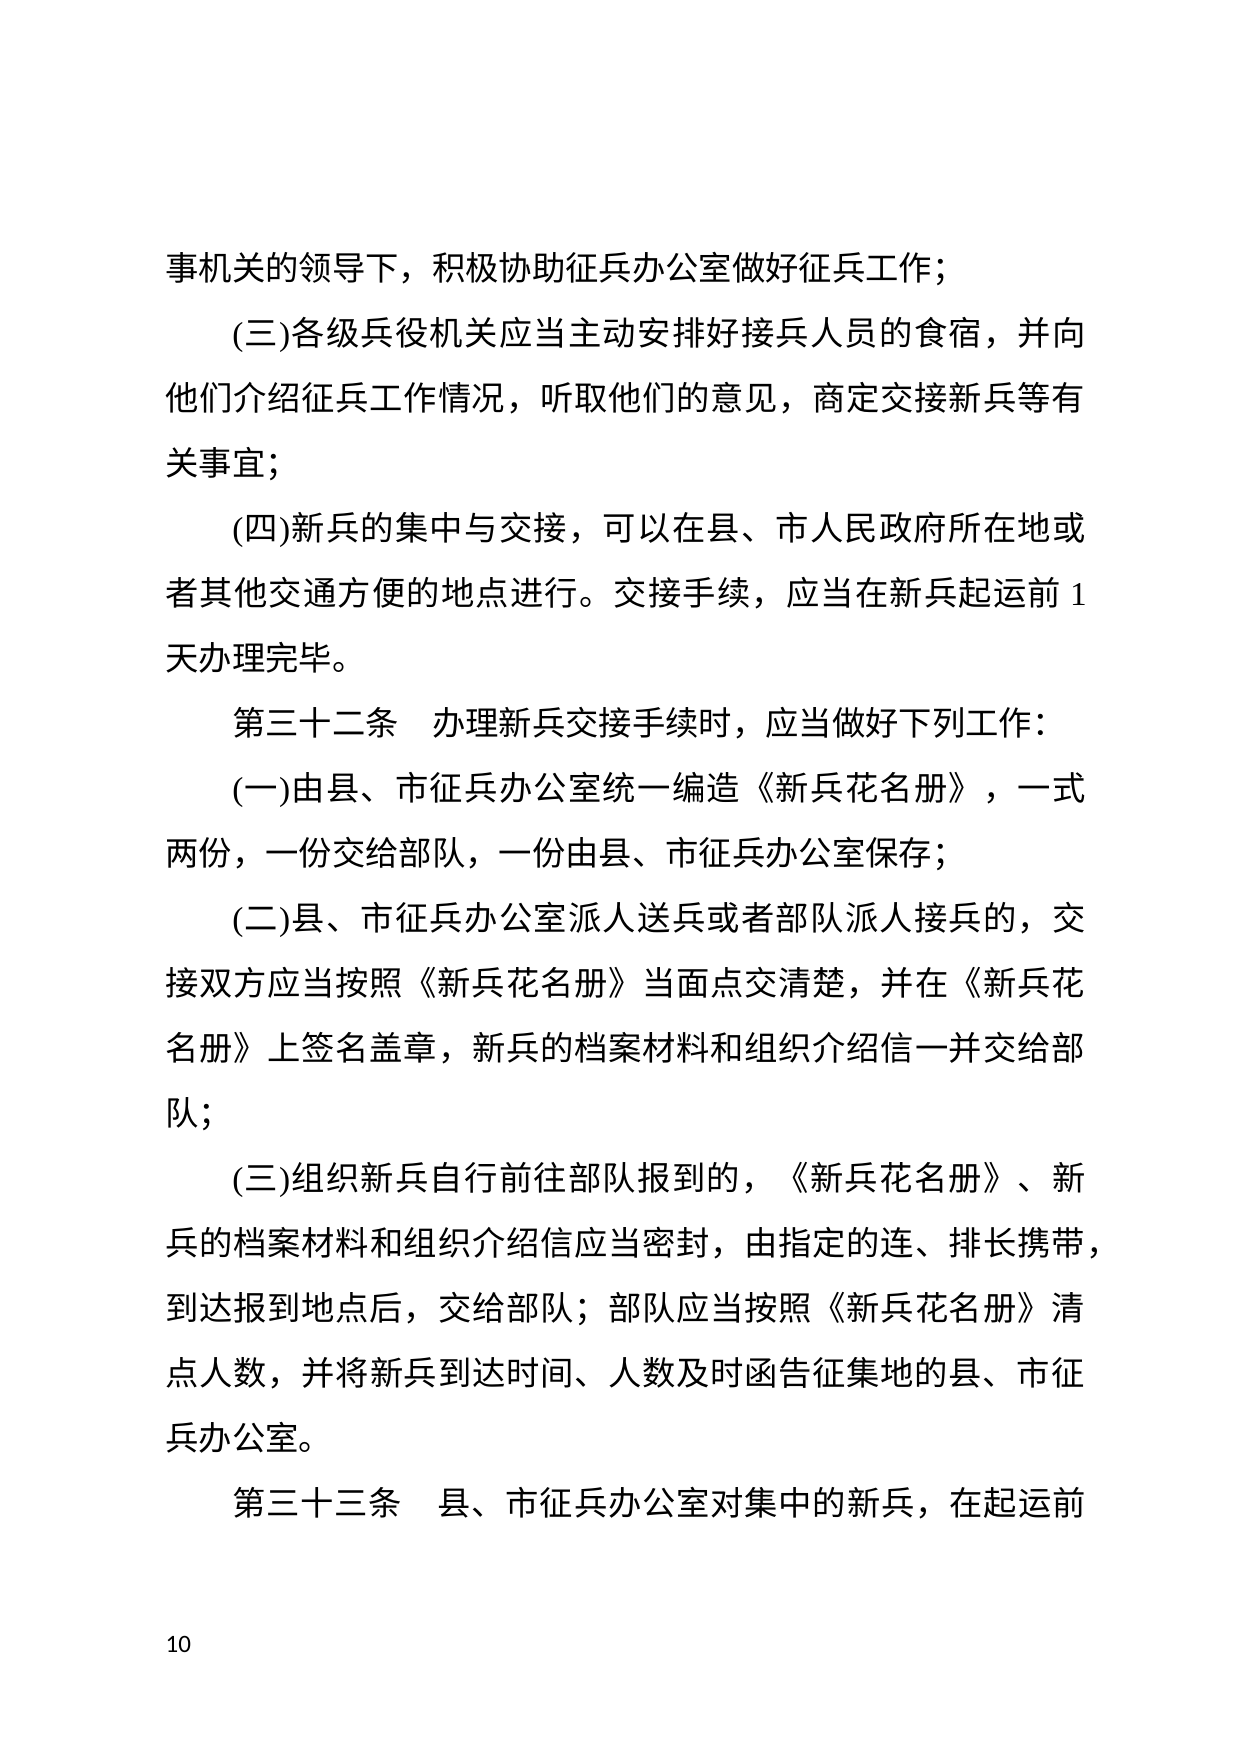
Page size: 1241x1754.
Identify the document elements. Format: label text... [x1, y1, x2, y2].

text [165, 233, 1087, 298]
text (三)各级兵役机关应当主动安排好接兵人员的食宿，并向他们介绍征兵工作情况，听取他们的意见，商定交接新兵等有关事宜； [165, 298, 1087, 493]
text (三)组织新兵自行前往部队报到的，《新兵花名册》、新兵的档案材料和组织介绍信应当密封，由指定的连、排长携带，到达报到地点后，交给部队；部队应当按照《新兵花名册》清点人数，并将新兵到达时间、人数及时函告征集地的县、市征兵办公室。 [165, 1143, 1087, 1468]
text 第三十二条 办理新兵交接手续时，应当做好下列工作： [165, 688, 1087, 753]
text (一)由县、市征兵办公室统一编造《新兵花名册》，一式两份，一份交给部队，一份由县、市征兵办公室保存； [165, 753, 1087, 883]
text (二)县、市征兵办公室派人送兵或者部队派人接兵的，交接双方应当按照《新兵花名册》当面点交清楚，并在《新兵花名册》上签名盖章，新兵的档案材料和组织介绍信一并交给部队； [165, 883, 1087, 1143]
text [165, 1468, 1087, 1533]
text (四)新兵的集中与交接，可以在县、市人民政府所在地或者其他交通方便的地点进行。交接手续，应当在新兵起运前1天办理完毕。 [165, 493, 1087, 688]
